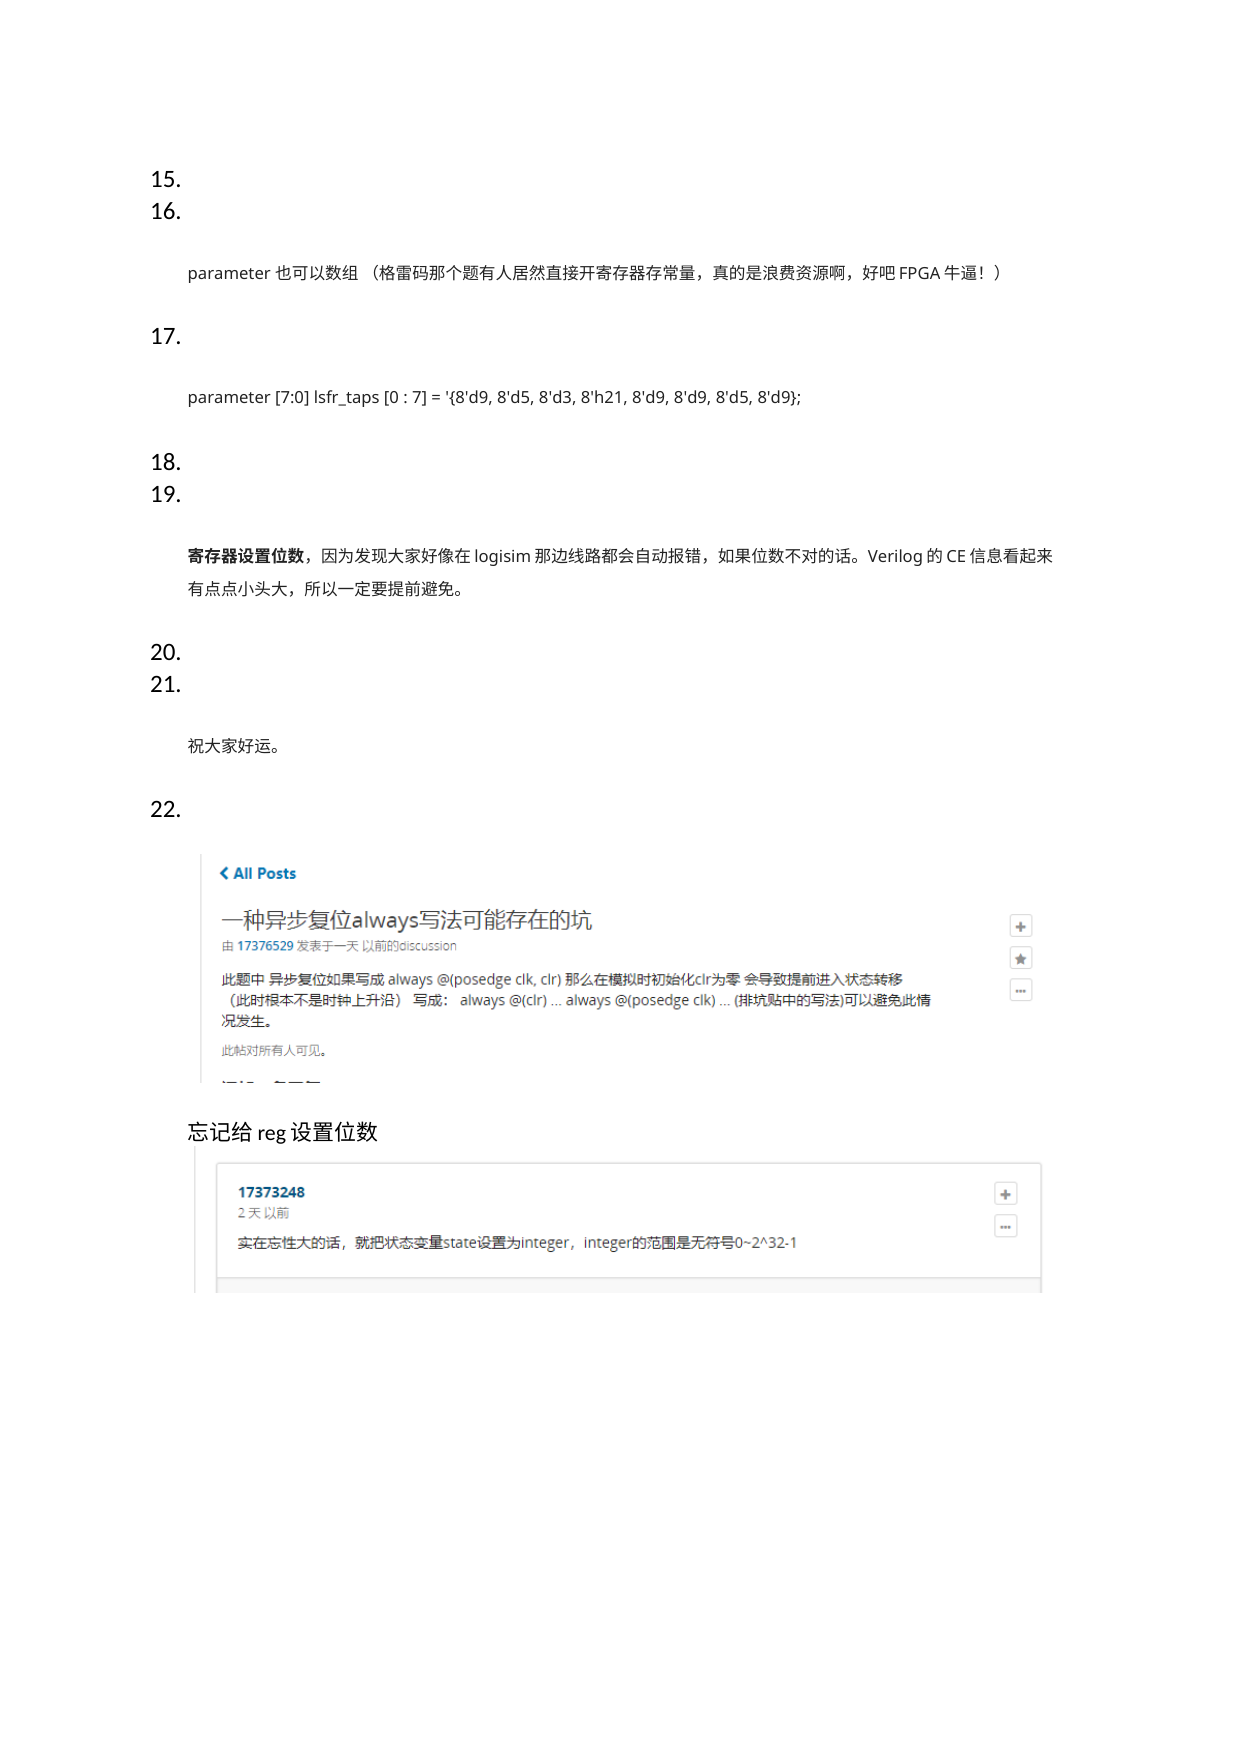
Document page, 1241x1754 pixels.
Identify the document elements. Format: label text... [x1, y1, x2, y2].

text 寄存器设置位数，因为发现大家好像在logisim那边线路都会自动报错，如果位数不对的话。Verilog的CE信息看起来有点点小头大，所以一定要提前避免。 [187, 539, 1053, 604]
list 忘记给reg设置位数 [187, 1114, 1053, 1147]
text parameter [7:0] lsfr_taps [0 : 7] = '{8'd9, 8'd5, 8'd3, 8'h21, 8'd9, 8'd9, 8'd5, 8'd9}; [187, 381, 1053, 414]
text 祝大家好运。 [187, 729, 1053, 761]
picture [187, 1146, 1052, 1293]
picture [187, 854, 1052, 1083]
text parameter 也可以数组 （格雷码那个题有人居然直接开寄存器存常量，真的是浪费资源啊，好吧FPGA牛逼！） [187, 256, 1053, 289]
